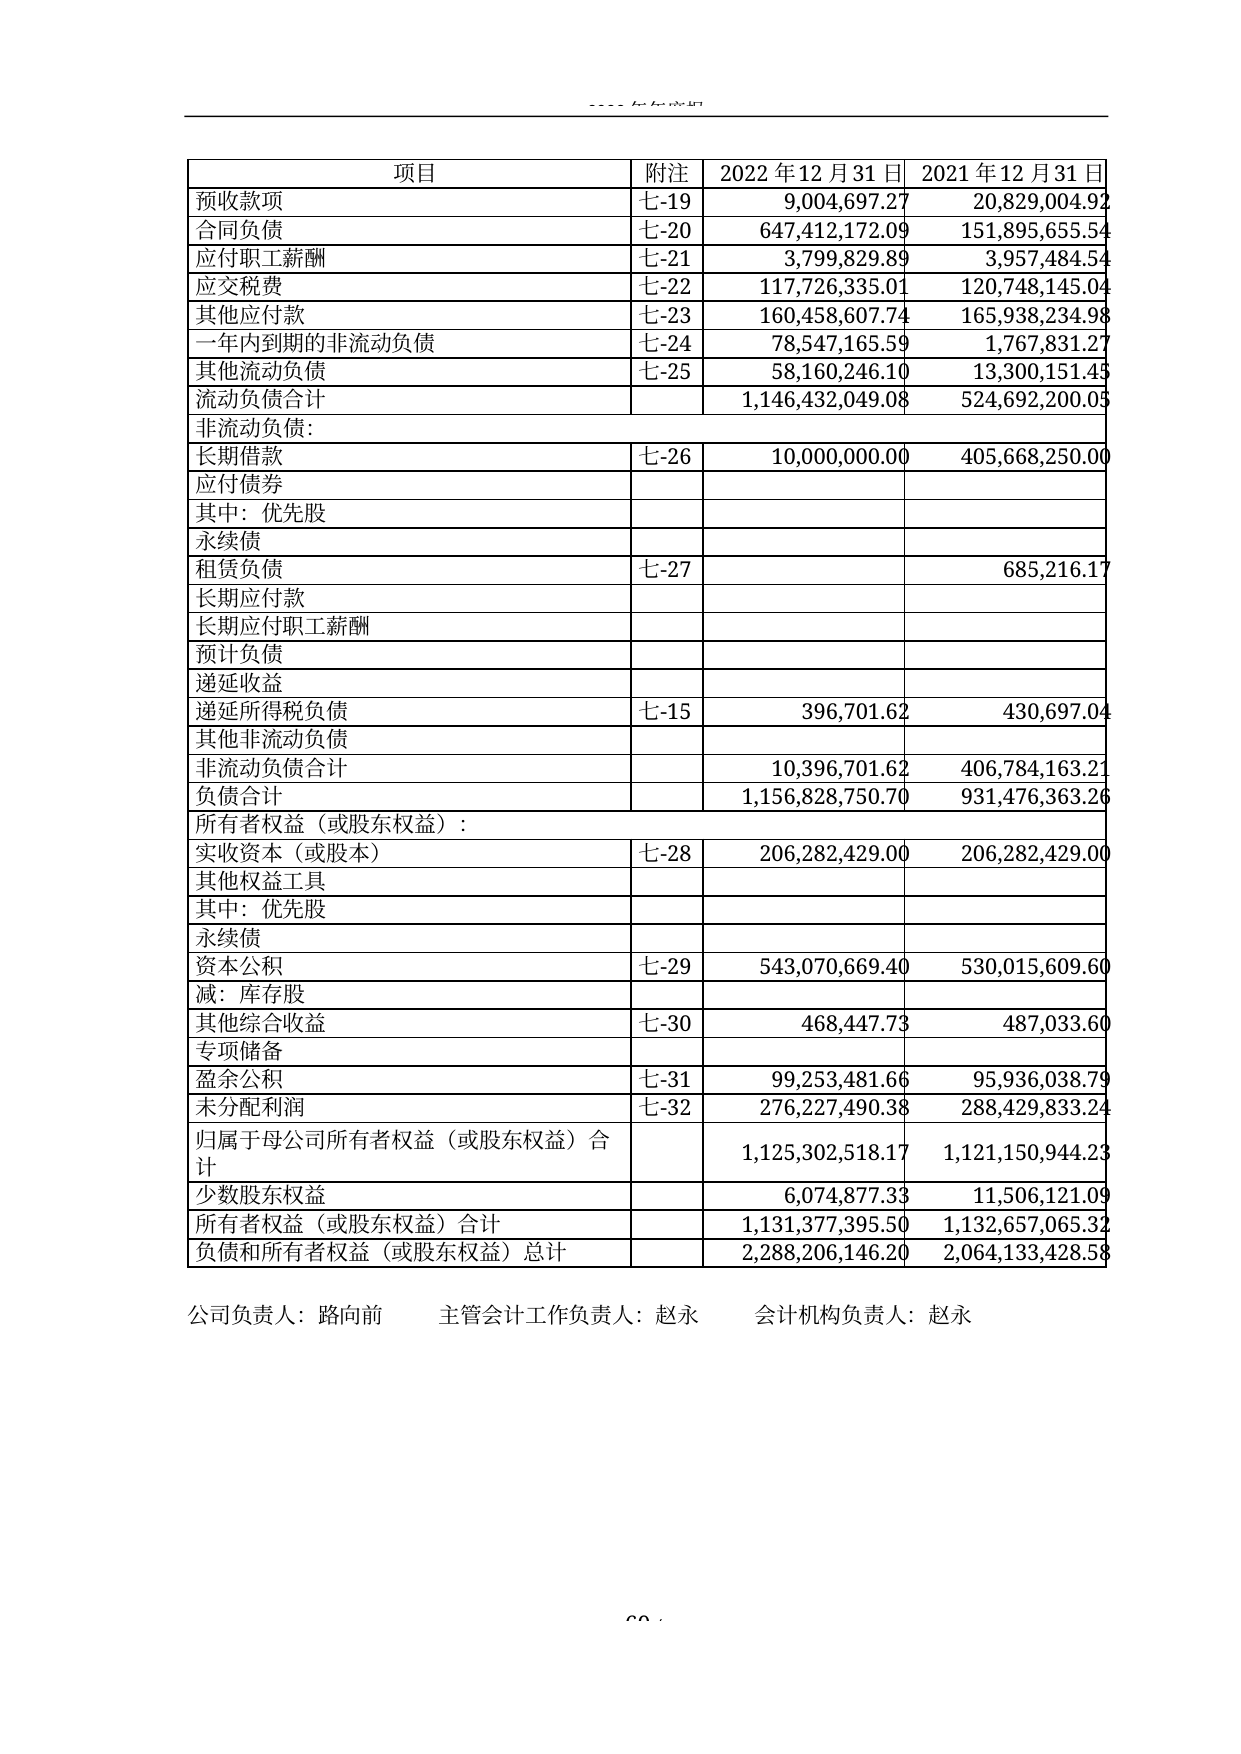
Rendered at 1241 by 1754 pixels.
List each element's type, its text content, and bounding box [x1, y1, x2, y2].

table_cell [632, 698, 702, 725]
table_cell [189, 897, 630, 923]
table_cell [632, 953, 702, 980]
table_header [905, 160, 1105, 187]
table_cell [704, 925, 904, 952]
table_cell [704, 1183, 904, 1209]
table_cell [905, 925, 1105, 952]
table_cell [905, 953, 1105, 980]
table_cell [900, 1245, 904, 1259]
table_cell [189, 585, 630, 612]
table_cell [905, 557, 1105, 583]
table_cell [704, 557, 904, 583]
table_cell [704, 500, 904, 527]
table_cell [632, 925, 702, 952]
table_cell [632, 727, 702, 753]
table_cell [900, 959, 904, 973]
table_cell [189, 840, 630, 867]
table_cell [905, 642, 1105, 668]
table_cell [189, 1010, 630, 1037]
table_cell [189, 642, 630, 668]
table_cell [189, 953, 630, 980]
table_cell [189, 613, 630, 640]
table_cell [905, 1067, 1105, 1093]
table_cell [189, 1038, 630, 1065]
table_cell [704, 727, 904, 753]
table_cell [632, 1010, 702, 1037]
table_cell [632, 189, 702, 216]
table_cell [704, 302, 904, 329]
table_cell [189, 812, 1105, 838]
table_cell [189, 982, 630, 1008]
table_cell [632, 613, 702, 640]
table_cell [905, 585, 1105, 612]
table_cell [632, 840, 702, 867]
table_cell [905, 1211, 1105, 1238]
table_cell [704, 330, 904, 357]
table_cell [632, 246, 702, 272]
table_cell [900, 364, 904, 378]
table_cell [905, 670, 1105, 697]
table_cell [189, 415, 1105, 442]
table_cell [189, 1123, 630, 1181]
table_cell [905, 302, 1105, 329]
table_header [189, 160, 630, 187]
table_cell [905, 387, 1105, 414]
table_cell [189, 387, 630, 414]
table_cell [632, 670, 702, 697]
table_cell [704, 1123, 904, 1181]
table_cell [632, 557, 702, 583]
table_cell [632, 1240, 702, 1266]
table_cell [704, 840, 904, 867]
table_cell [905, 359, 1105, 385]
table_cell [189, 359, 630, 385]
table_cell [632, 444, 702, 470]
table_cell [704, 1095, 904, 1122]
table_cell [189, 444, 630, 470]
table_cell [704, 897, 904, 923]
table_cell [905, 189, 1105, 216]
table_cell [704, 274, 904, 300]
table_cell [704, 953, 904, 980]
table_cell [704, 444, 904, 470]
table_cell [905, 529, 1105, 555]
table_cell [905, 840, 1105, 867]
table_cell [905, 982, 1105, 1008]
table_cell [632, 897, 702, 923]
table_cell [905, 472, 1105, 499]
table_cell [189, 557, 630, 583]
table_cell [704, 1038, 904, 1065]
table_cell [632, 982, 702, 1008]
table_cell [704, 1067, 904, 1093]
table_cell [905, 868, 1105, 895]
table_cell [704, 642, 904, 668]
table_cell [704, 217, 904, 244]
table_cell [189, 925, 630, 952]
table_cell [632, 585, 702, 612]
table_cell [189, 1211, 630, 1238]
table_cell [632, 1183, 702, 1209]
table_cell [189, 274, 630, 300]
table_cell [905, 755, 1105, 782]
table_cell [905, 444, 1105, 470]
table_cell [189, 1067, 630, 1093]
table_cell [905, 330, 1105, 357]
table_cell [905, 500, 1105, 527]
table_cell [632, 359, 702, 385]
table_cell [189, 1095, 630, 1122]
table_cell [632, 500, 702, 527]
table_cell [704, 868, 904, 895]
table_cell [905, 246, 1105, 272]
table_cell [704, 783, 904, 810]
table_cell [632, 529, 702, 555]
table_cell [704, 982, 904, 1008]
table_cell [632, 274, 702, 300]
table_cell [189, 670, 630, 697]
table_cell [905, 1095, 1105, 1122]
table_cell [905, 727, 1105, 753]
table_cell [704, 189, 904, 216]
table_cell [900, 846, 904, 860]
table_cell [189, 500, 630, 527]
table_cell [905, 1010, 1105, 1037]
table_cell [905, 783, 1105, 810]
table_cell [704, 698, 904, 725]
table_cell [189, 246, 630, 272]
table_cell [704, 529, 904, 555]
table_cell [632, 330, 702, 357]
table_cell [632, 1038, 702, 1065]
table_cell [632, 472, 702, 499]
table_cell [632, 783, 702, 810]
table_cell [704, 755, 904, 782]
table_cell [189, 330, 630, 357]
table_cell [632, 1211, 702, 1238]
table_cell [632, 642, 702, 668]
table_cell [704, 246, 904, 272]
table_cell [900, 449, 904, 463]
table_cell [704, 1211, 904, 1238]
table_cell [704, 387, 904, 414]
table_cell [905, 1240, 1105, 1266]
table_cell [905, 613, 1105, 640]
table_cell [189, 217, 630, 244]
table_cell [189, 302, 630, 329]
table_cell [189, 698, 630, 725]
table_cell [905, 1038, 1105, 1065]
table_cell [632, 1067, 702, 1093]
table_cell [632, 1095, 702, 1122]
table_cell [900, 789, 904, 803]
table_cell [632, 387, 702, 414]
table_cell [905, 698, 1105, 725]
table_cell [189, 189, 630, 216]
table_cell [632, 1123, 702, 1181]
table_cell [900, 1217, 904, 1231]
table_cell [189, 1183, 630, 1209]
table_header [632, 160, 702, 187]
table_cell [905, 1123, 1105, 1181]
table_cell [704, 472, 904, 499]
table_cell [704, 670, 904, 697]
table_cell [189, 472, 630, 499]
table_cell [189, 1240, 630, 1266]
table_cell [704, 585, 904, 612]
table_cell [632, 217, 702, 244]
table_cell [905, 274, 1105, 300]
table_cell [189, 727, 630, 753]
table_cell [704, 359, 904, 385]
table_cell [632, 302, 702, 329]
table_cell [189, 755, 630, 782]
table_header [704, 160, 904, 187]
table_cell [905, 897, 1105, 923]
text 公司负责人：路向前 主管会计工作负责人：赵永 会计机构负责人：赵永 [187, 1298, 1140, 1329]
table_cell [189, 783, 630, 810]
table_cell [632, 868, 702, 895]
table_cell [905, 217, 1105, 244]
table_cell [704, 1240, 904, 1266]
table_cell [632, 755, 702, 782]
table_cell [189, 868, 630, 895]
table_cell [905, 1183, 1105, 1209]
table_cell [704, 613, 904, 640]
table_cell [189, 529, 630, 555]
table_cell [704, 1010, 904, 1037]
